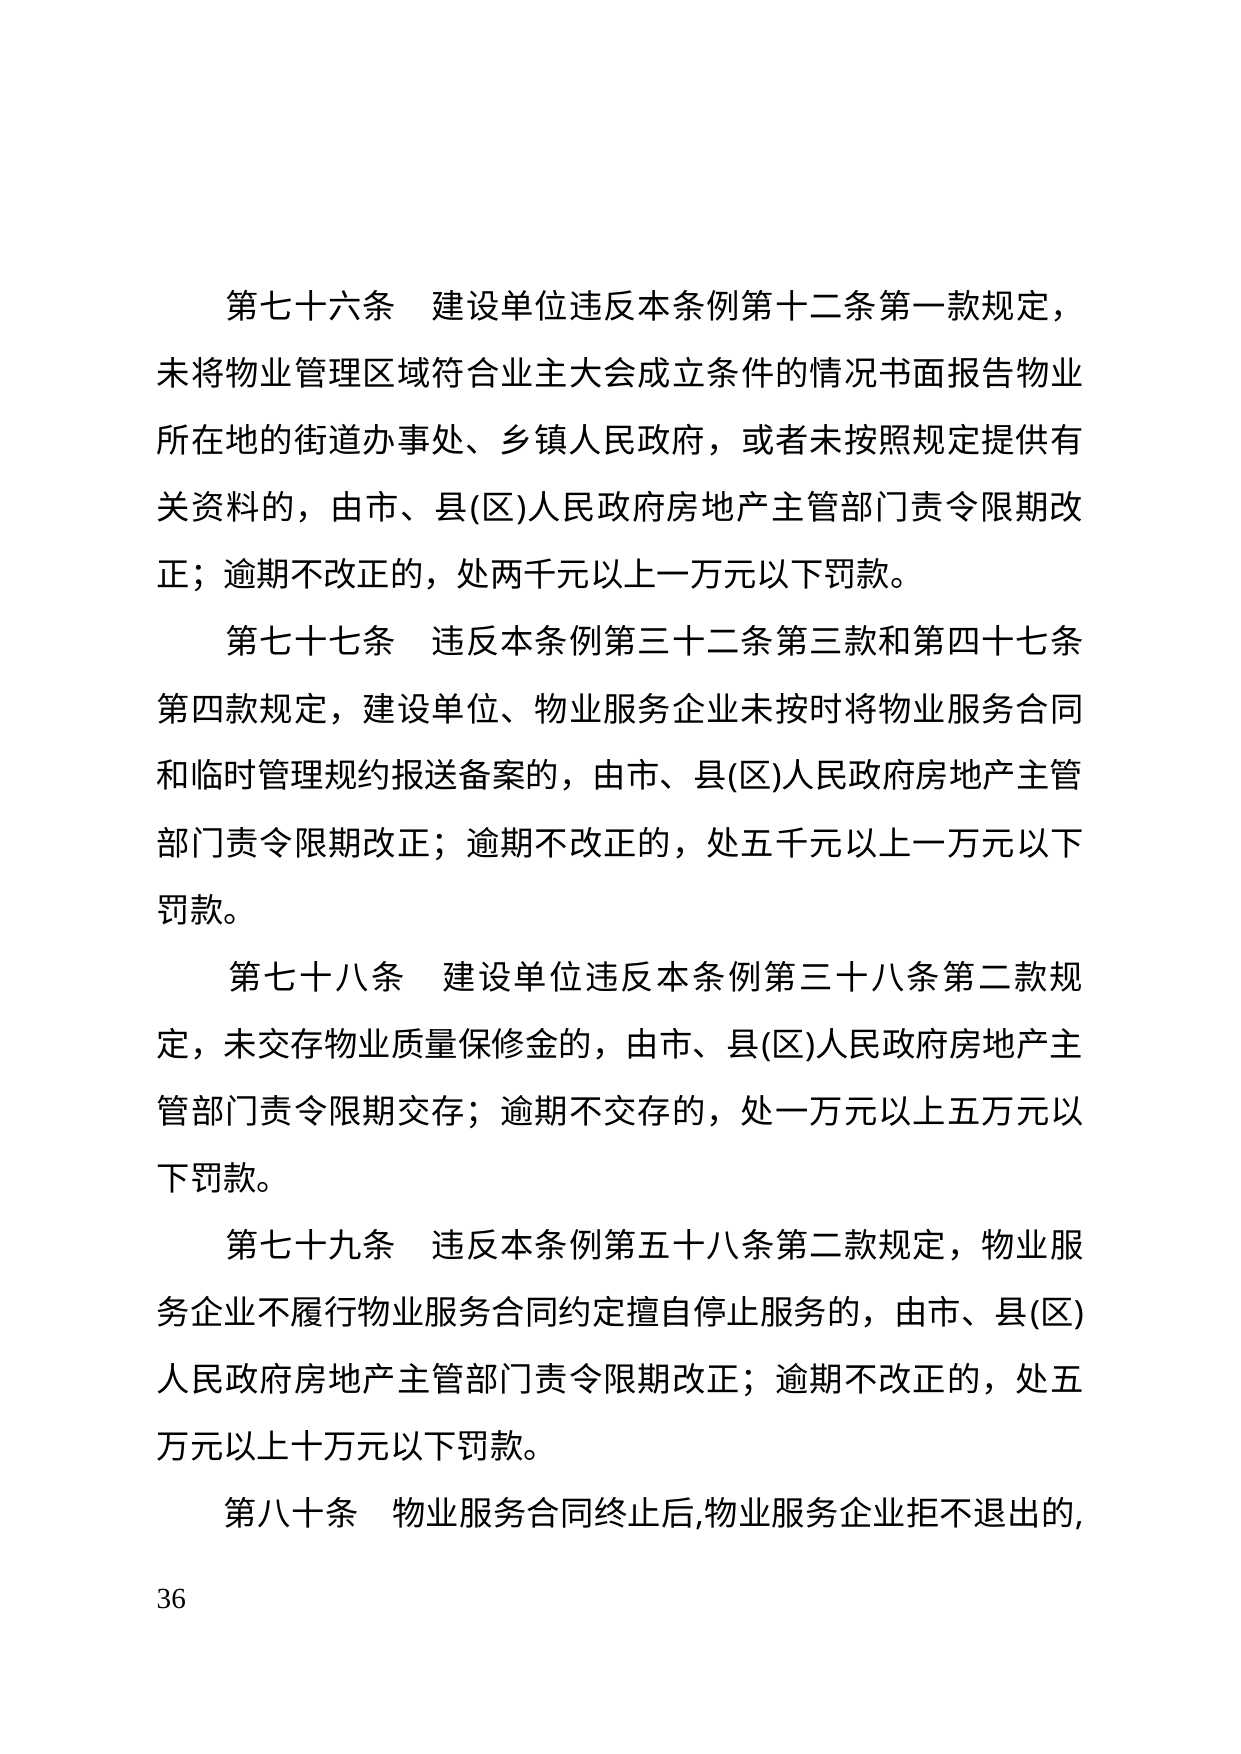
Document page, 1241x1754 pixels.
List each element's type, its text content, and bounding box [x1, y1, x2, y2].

text 第七十六条 建设单位违反本条例第十二条第一款规定，未将物业管理区域符合业主大会成立条件的情况书面报告物业所在地的街道办事处、乡镇人民政府，或者未按照规定提供有关资料的，由市、县(区)人民政府房地产主管部门责令限期改正；逾期不改正的，处两千元以上一万元以下罚款。 [156, 270, 1084, 606]
text 第七十八条 建设单位违反本条例第三十八条第二款规定，未交存物业质量保修金的，由市、县(区)人民政府房地产主管部门责令限期交存；逾期不交存的，处一万元以上五万元以下罚款。 [156, 941, 1084, 1209]
text 第七十九条 违反本条例第五十八条第二款规定，物业服务企业不履行物业服务合同约定擅自停止服务的，由市、县(区)人民政府房地产主管部门责令限期改正；逾期不改正的，处五万元以上十万元以下罚款。 [156, 1209, 1084, 1478]
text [156, 1478, 1084, 1545]
text 第七十七条 违反本条例第三十二条第三款和第四十七条第四款规定，建设单位、物业服务企业未按时将物业服务合同和临时管理规约报送备案的，由市、县(区)人民政府房地产主管部门责令限期改正；逾期不改正的，处五千元以上一万元以下罚款。 [156, 606, 1084, 941]
